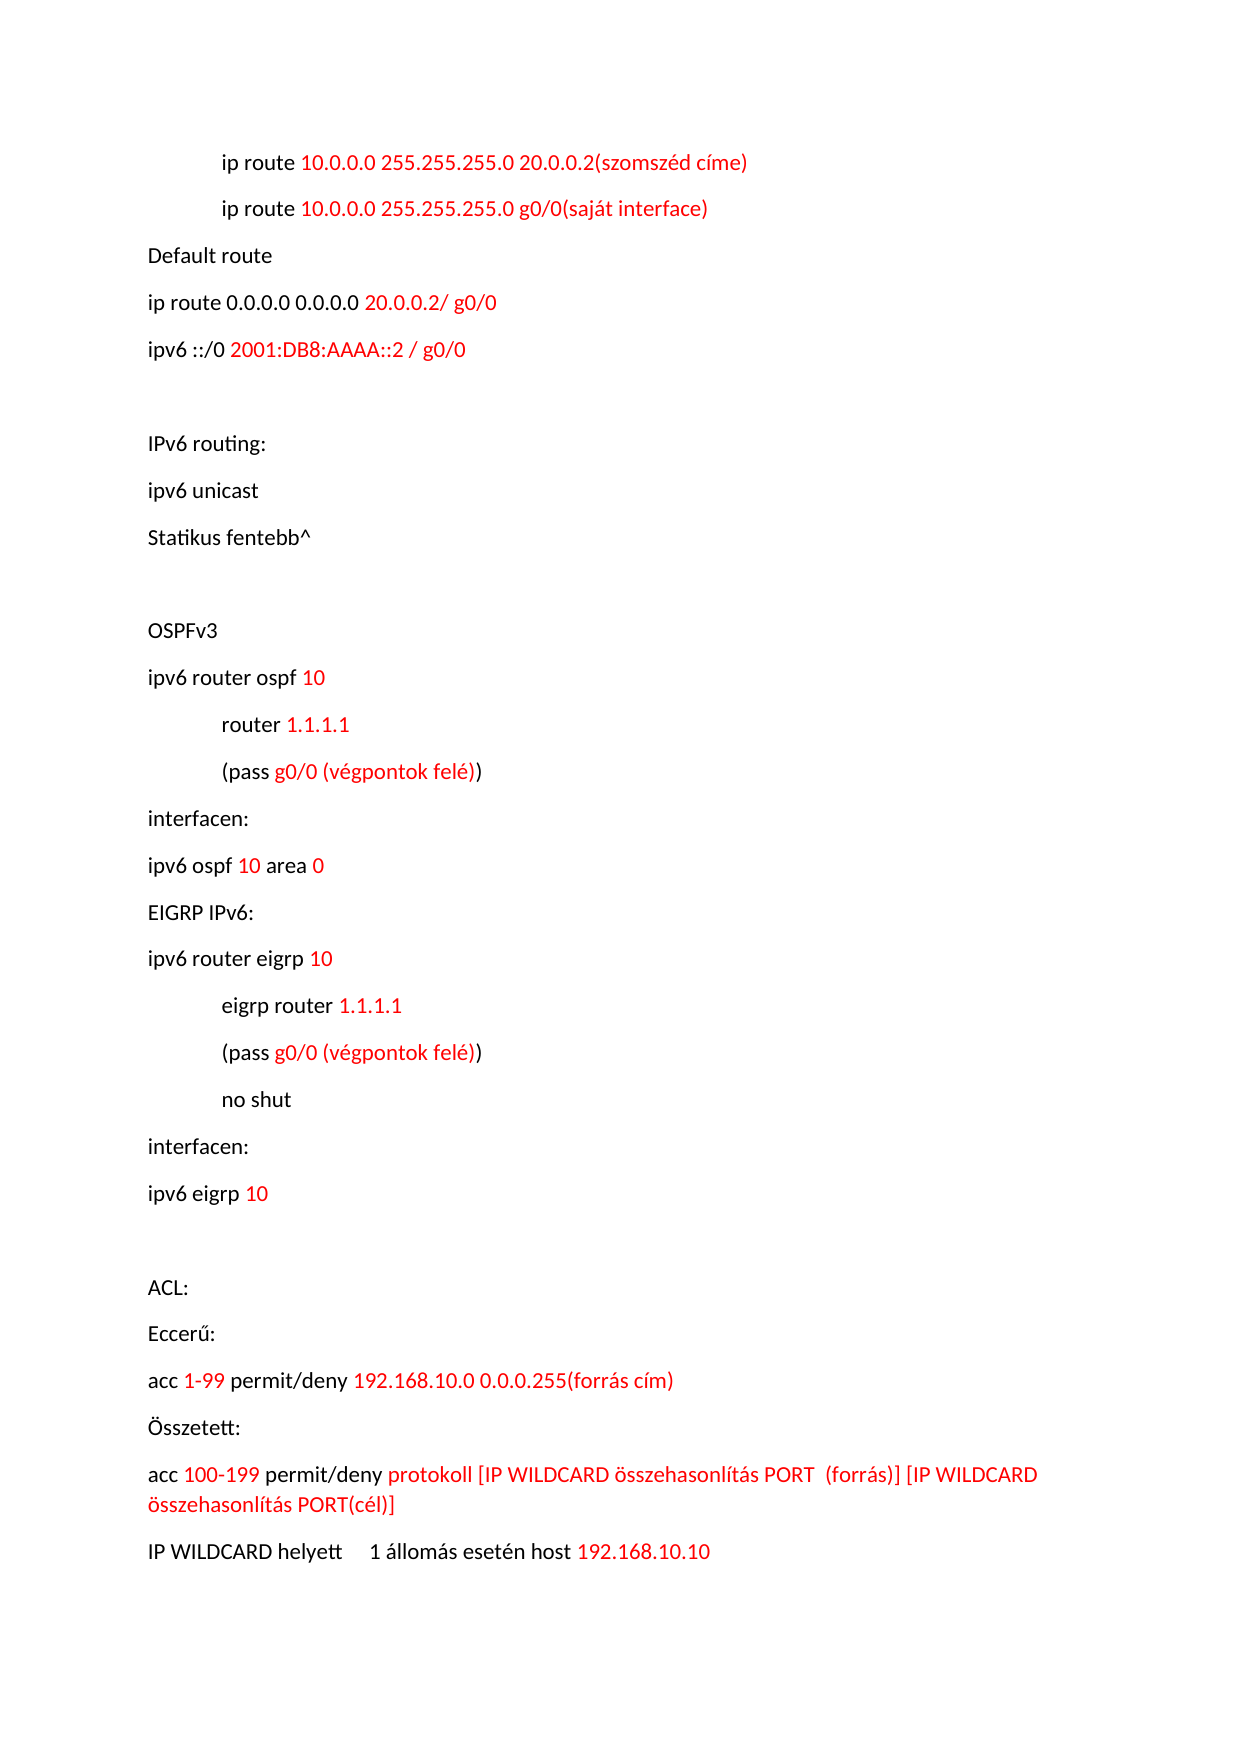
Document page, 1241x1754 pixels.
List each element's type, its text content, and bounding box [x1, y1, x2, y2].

text interfacen: [148, 804, 1093, 832]
text IP WILDCARD helyett 1 állomás esetén host 192.168.10.10 [148, 1537, 1093, 1565]
text ip route 10.0.0.0 255.255.255.0 20.0.0.2(szomszéd címe) [148, 148, 1093, 176]
text ip route 10.0.0.0 255.255.255.0 g0/0(saját interface) [148, 194, 1093, 222]
text (pass g0/0 (végpontok felé)) [148, 1038, 1093, 1066]
text no shut [148, 1085, 1093, 1113]
text ipv6 router ospf 10 [148, 663, 1093, 691]
text acc 1-99 permit/deny 192.168.10.0 0.0.0.255(forrás cím) [148, 1366, 1093, 1394]
text Statikus fentebb^ [148, 523, 1093, 551]
text ipv6 router eigrp 10 [148, 944, 1093, 972]
text Eccerű: [148, 1319, 1093, 1347]
text interfacen: [148, 1132, 1093, 1160]
text ipv6 ::/0 2001:DB8:AAAA::2 / g0/0 [148, 335, 1093, 363]
text acc 100-199 permit/deny protokoll [IP WILDCARD összehasonlítás PORT (forrás)] [IP WILDCARD összehasonlítás PORT(cél)] [148, 1460, 1093, 1518]
text Default route [148, 241, 1093, 269]
text ipv6 unicast [148, 476, 1093, 504]
text OSPFv3 [148, 616, 1093, 644]
text (pass g0/0 (végpontok felé)) [148, 757, 1093, 785]
text ip route 0.0.0.0 0.0.0.0 20.0.0.2/ g0/0 [148, 288, 1093, 316]
text Összetett: [148, 1413, 1093, 1441]
text eigrp router 1.1.1.1 [148, 991, 1093, 1019]
text EIGRP IPv6: [148, 898, 1093, 926]
text router 1.1.1.1 [148, 710, 1093, 738]
text IPv6 routing: [148, 429, 1093, 457]
text ipv6 eigrp 10 [148, 1179, 1093, 1207]
text ACL: [148, 1273, 1093, 1301]
text ipv6 ospf 10 area 0 [148, 851, 1093, 879]
